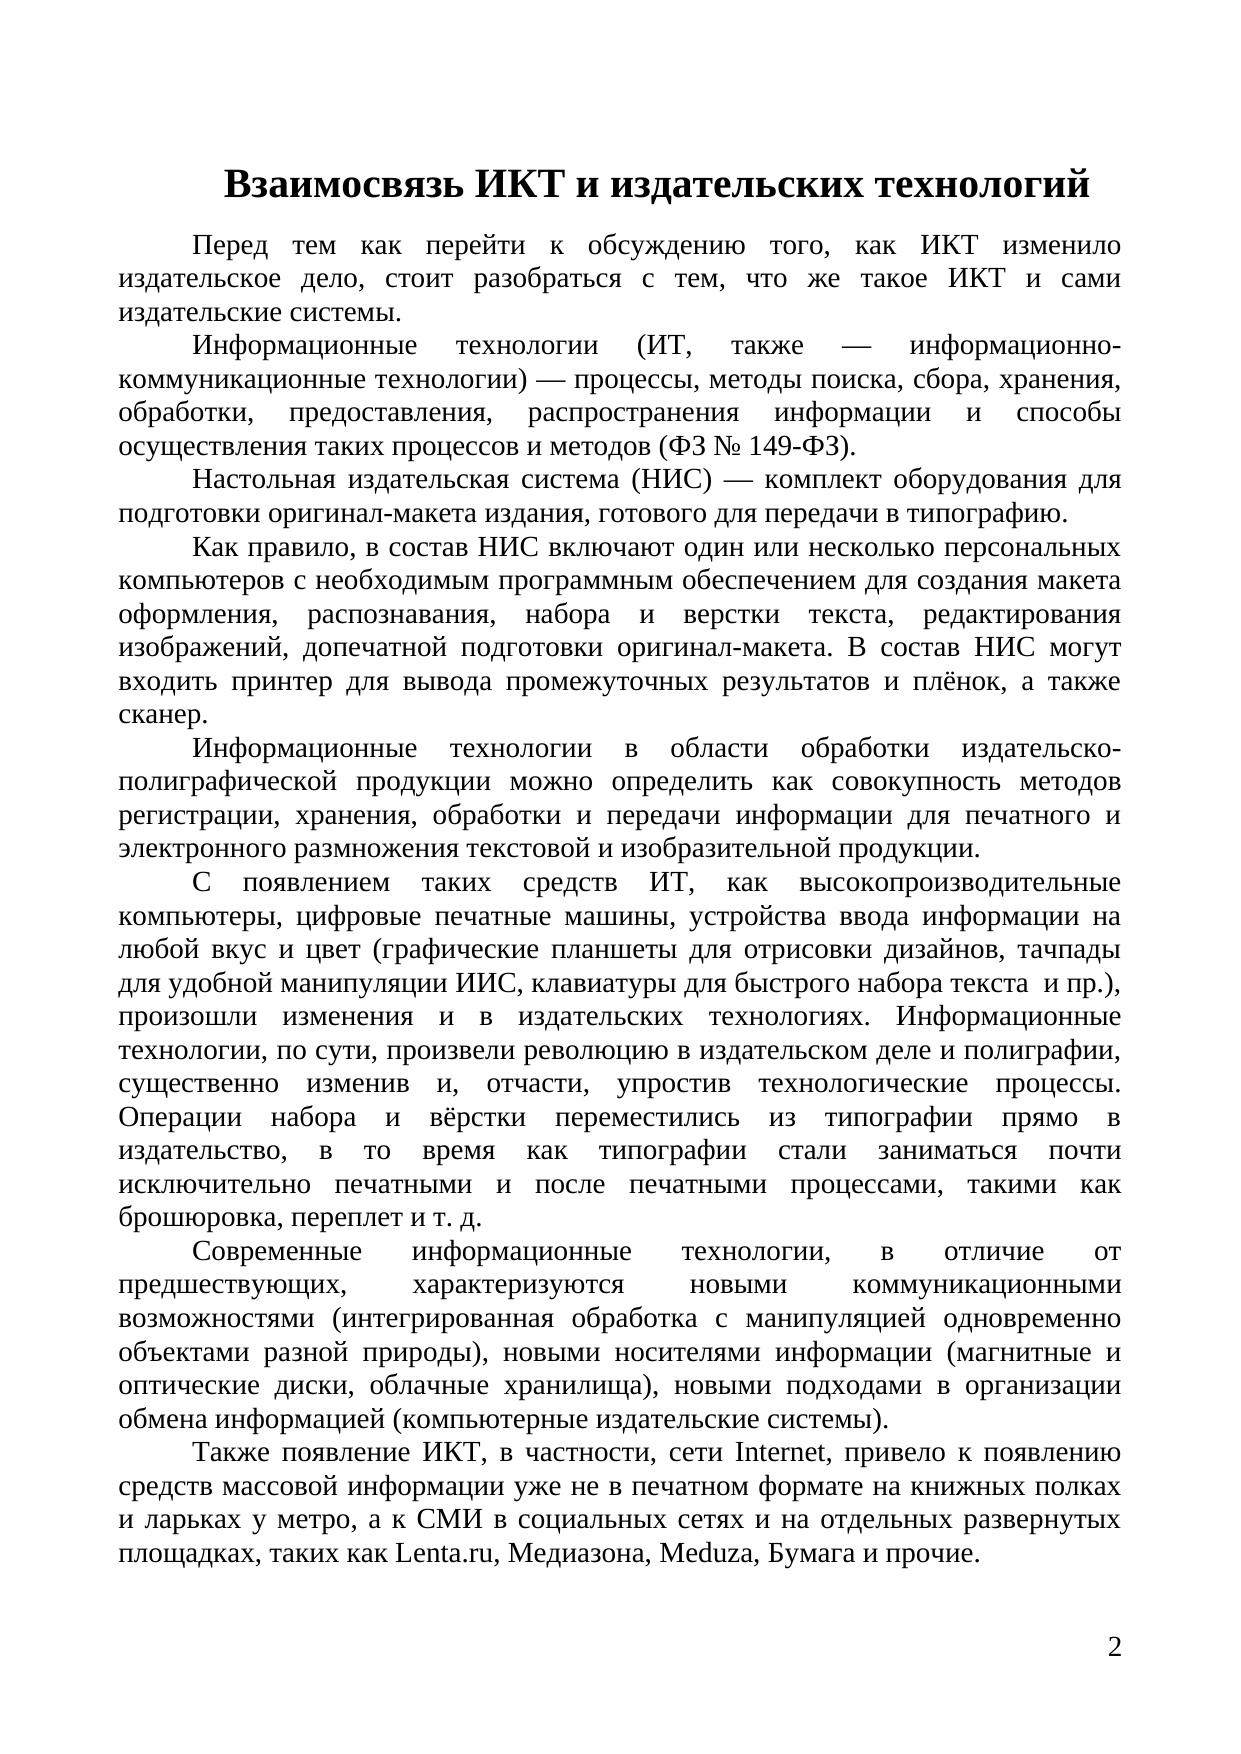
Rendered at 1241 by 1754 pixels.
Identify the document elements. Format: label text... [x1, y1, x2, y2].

text Информационные технологии (ИТ, также — информационно-коммуникационные технологии) — процессы, методы поиска, сбора, хранения, обработки, предоставления, распространения информации и способы осуществления таких процессов и методов (ФЗ № 149-ФЗ). [118, 327, 1122, 462]
text Информационные технологии в области обработки издательско-полиграфической продукции можно определить как совокупность методов регистрации, хранения, обработки и передачи информации для печатного и электронного размножения текстовой и изобразительной продукции. [118, 730, 1122, 864]
text Настольная издательская система (НИС) — комплект оборудования для подготовки оригинал-макета издания, готового для передачи в типографию. [118, 462, 1122, 529]
text С появлением таких средств ИТ, как высокопроизводительные компьютеры, цифровые печатные машины, устройства ввода информации на любой вкус и цвет (графические планшеты для отрисовки дизайнов, тачпады для удобной манипуляции ИИС, клавиатуры для быстрого набора текста и пр.), произошли изменения и в издательских технологиях. Информационные технологии, по сути, произвели революцию в издательском деле и полиграфии, существенно изменив и, отчасти, упростив технологические процессы. Операции набора и вёрстки переместились из типографии прямо в издательство, в то время как типографии стали заниматься почти исключительно печатными и после печатными процессами, такими как брошюровка, переплет и т. д. [118, 864, 1122, 1233]
text Как правило, в состав НИС включают один или несколько персональных компьютеров с необходимым программным обеспечением для создания макета оформления, распознавания, набора и верстки текста, редактирования изображений, допечатной подготовки оригинал-макета. В состав НИС могут входить принтер для вывода промежуточных результатов и плёнок, а также сканер. [118, 529, 1122, 730]
subtitle Взаимосвязь ИКТ и издательских технологий [118, 158, 1122, 206]
text Современные информационные технологии, в отличие от предшествующих, характеризуются новыми коммуникационными возможностями (интегрированная обработка с манипуляцией одновременно объектами разной природы), новыми носителями информации (магнитные и оптические диски, облачные хранилища), новыми подходами в организации обмена информацией (компьютерные издательские системы). [118, 1233, 1122, 1434]
text Перед тем как перейти к обсуждению того, как ИКТ изменило издательское дело, стоит разобраться с тем, что же такое ИКТ и сами издательские системы. [118, 227, 1122, 327]
text Также появление ИКТ, в частности, сети Internet, привело к появлению средств массовой информации уже не в печатном формате на книжных полках и ларьках у метро, а к СМИ в социальных сетях и на отдельных развернутых площадках, таких как Lenta.ru, Медиазона, Meduza, Бумага и прочие. [118, 1434, 1122, 1568]
